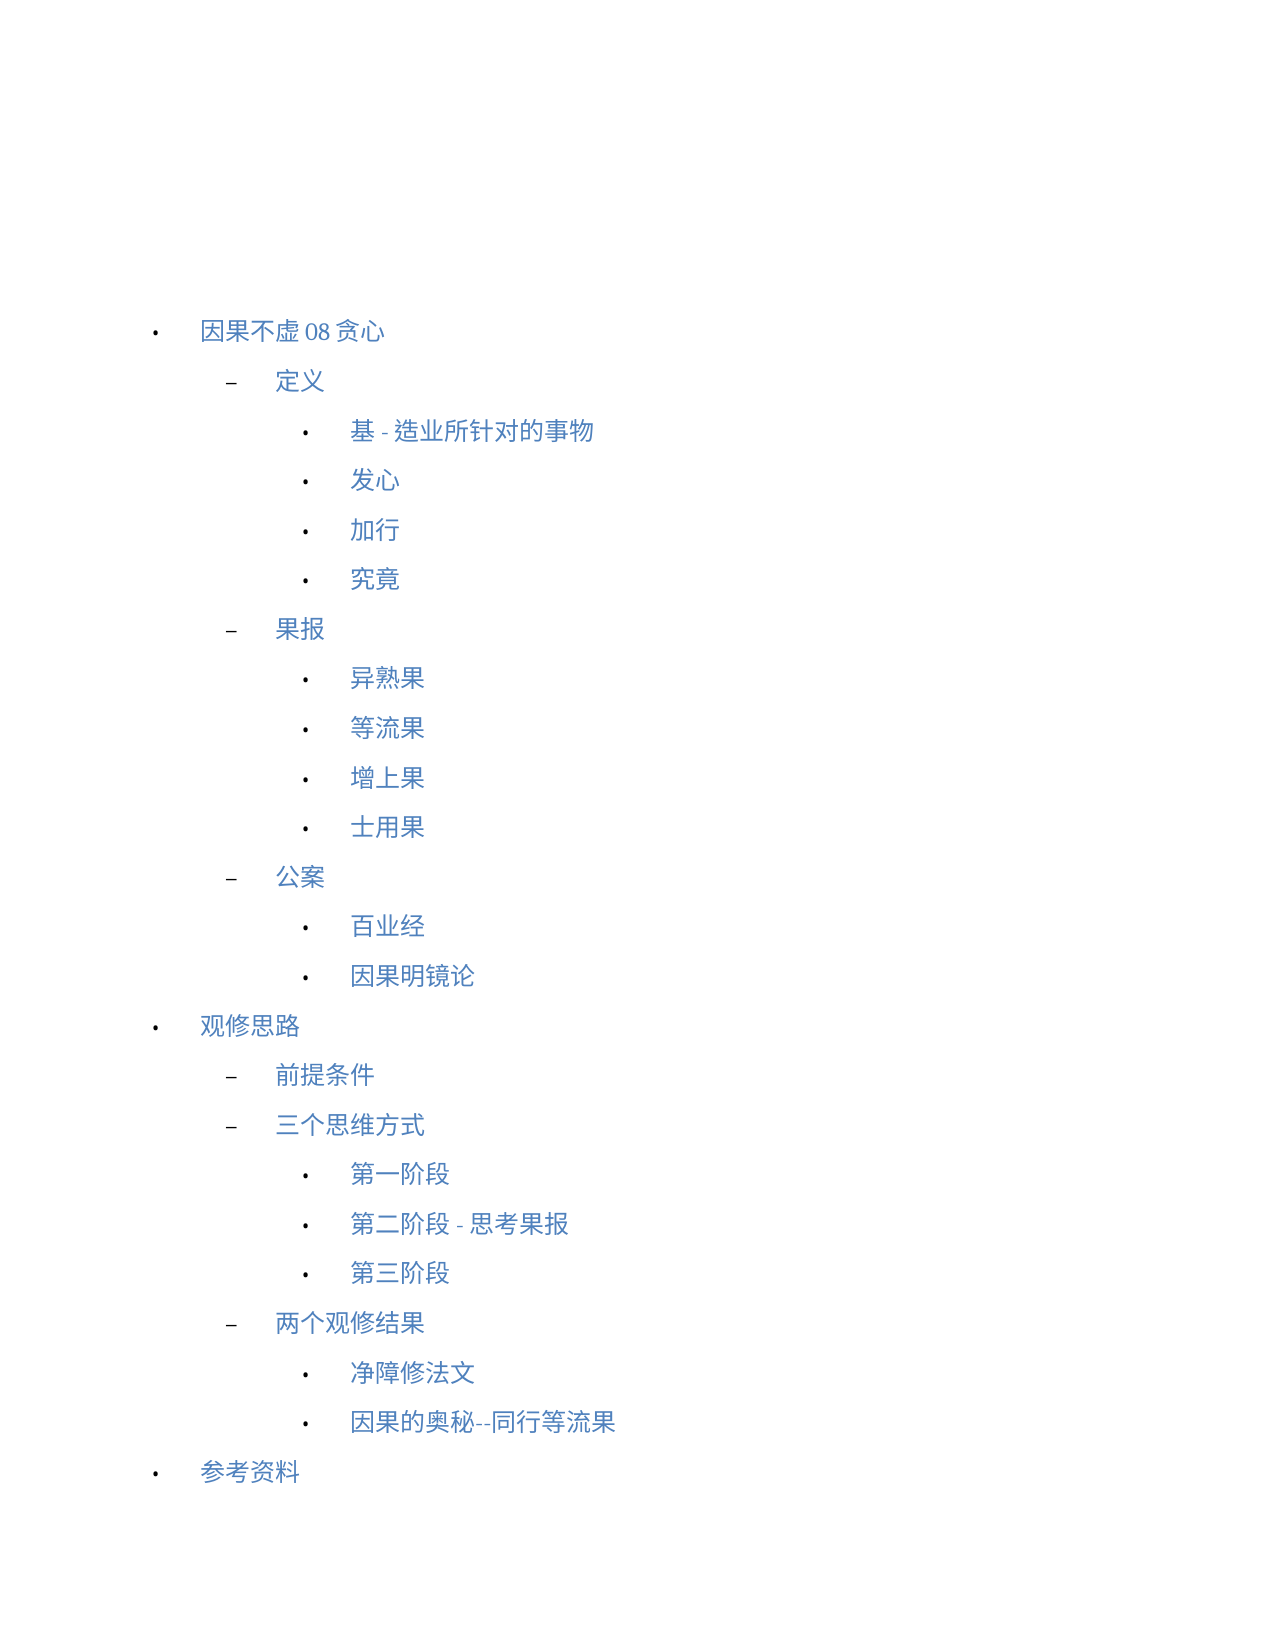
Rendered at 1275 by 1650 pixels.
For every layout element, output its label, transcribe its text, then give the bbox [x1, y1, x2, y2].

list 第三阶段 [300, 1260, 1125, 1289]
list 增上果 [300, 764, 1125, 793]
list 究竟 [300, 566, 1125, 595]
list 因果不虚08贪心 [150, 318, 1125, 347]
list 果报 [225, 616, 1125, 644]
list 三个思维方式 [225, 1112, 1125, 1140]
list 前提条件 [225, 1062, 1125, 1091]
list 公案 [225, 864, 1125, 892]
list 基 - 造业所针对的事物 [300, 417, 1125, 446]
list 百业经 [300, 913, 1125, 942]
list 观修思路 [150, 1012, 1125, 1041]
list 加行 [300, 517, 1125, 545]
list 发心 [300, 467, 1125, 496]
list 两个观修结果 [225, 1310, 1125, 1339]
list 净障修法文 [300, 1359, 1125, 1388]
list 第一阶段 [300, 1161, 1125, 1190]
list 异熟果 [300, 665, 1125, 694]
list 因果明镜论 [300, 963, 1125, 992]
list 参考资料 [150, 1459, 1125, 1487]
list 定义 [225, 368, 1125, 397]
list 第二阶段 - 思考果报 [300, 1211, 1125, 1239]
list 等流果 [300, 715, 1125, 744]
list 因果的奥秘--同行等流果 [300, 1409, 1125, 1438]
list 士用果 [300, 814, 1125, 843]
